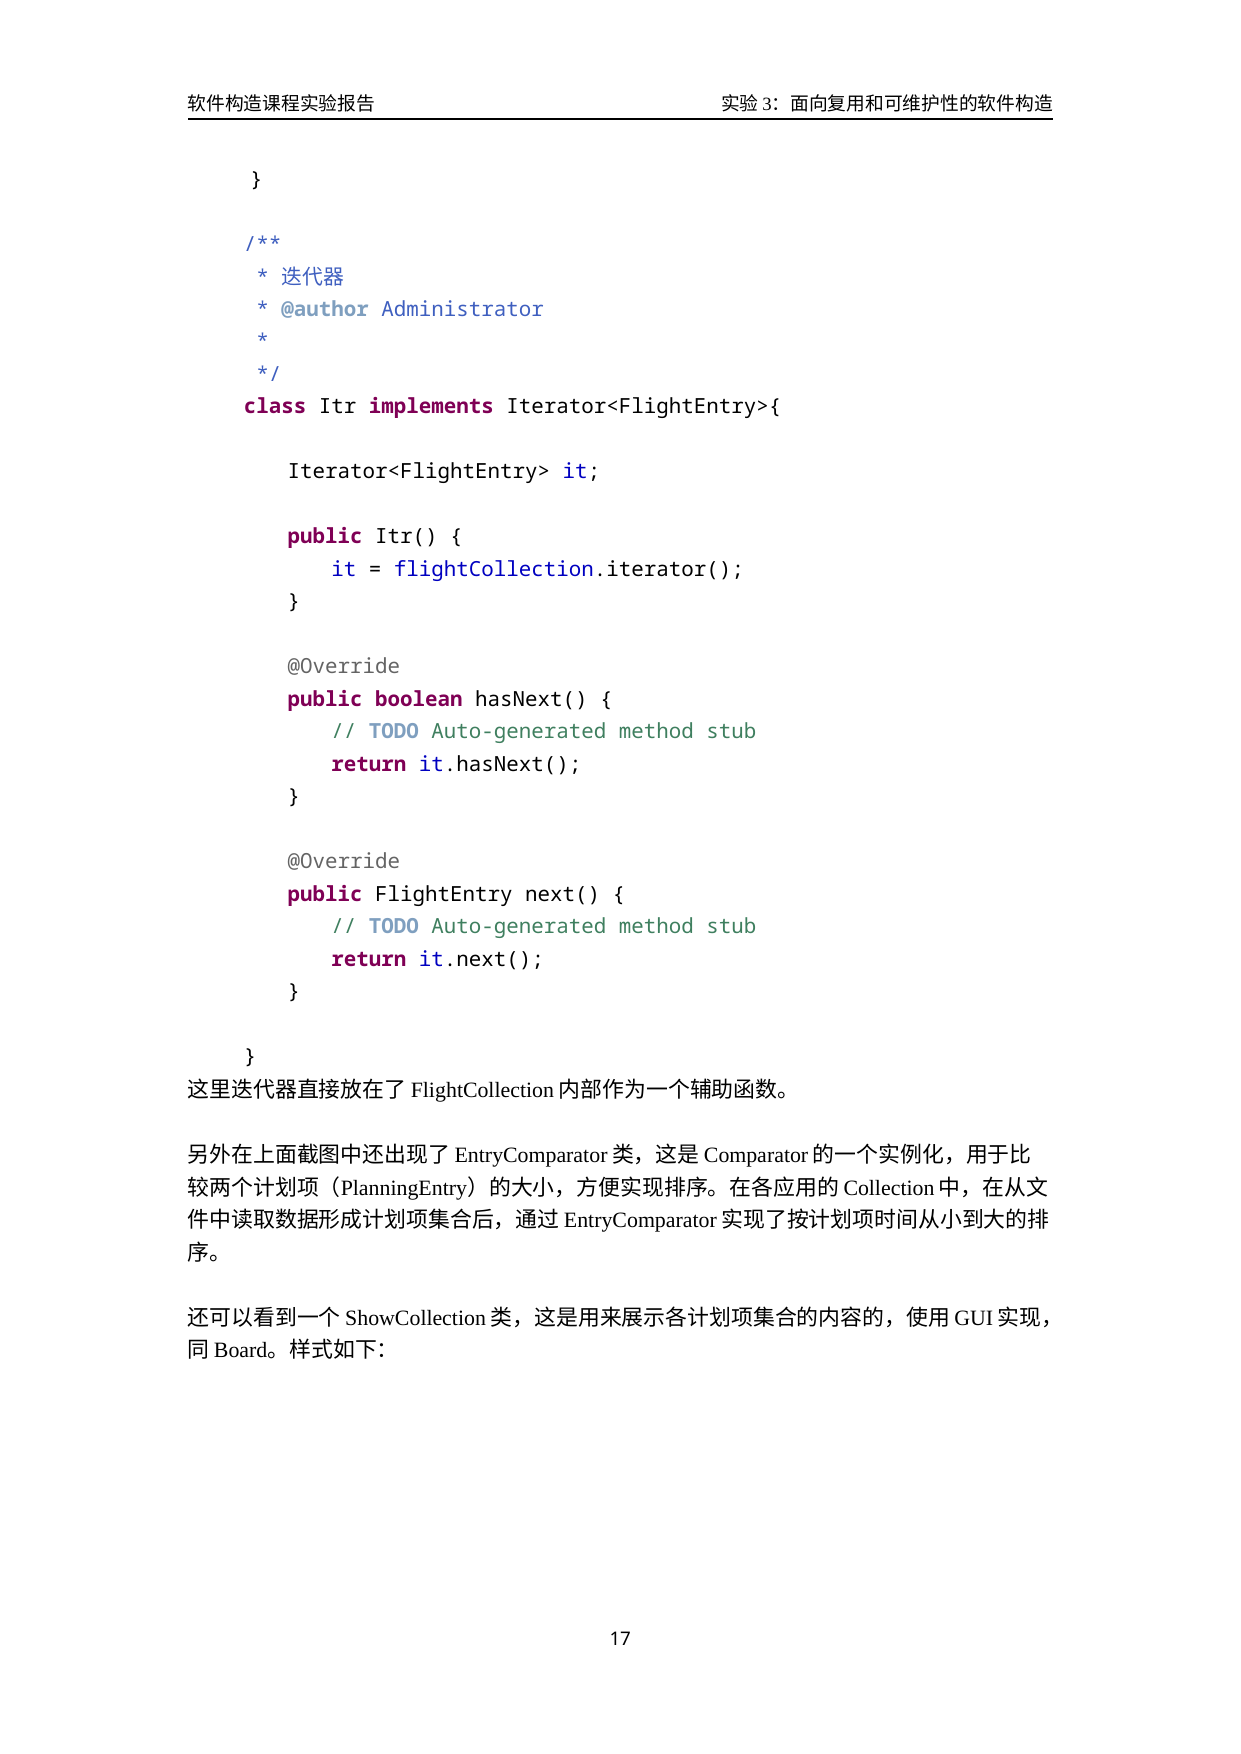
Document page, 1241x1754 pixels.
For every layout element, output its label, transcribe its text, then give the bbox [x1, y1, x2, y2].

text } [187, 584, 1053, 617]
text @Override [187, 844, 1053, 877]
text // TODO Auto-generated method stub [187, 714, 1053, 747]
text return it.next(); [187, 942, 1053, 974]
text * @author Administrator [187, 292, 1053, 324]
text return it.hasNext(); [187, 747, 1053, 779]
text @Override [187, 649, 1053, 682]
text class Itr implements Iterator<FlightEntry>{ [187, 389, 1053, 422]
text } [187, 1039, 1053, 1072]
text Iterator<FlightEntry> it; [187, 454, 1053, 487]
text // TODO Auto-generated method stub [187, 909, 1053, 942]
text } [187, 162, 1053, 194]
text public Itr() { [187, 519, 1053, 552]
text public FlightEntry next() { [187, 877, 1053, 909]
text } [187, 974, 1053, 1007]
text } [187, 779, 1053, 812]
text /** [187, 227, 1053, 259]
text 另外在上面截图中还出现了EntryComparator类，这是Comparator的一个实例化，用于比较两个计划项（PlanningEntry）的大小，方便实现排序。在各应用的Collection中，在从文件中读取数据形成计划项集合后，通过EntryComparator实现了按计划项时间从小到大的排序。 [187, 1137, 1053, 1267]
text public boolean hasNext() { [187, 682, 1053, 714]
text * 迭代器 [187, 259, 1053, 292]
text it = flightCollection.iterator(); [187, 552, 1053, 584]
text */ [187, 357, 1053, 389]
text 还可以看到一个ShowCollection类，这是用来展示各计划项集合的内容的，使用GUI实现，同Board。样式如下： [187, 1299, 1053, 1364]
text * [187, 324, 1053, 357]
text 这里迭代器直接放在了FlightCollection内部作为一个辅助函数。 [187, 1072, 1053, 1104]
